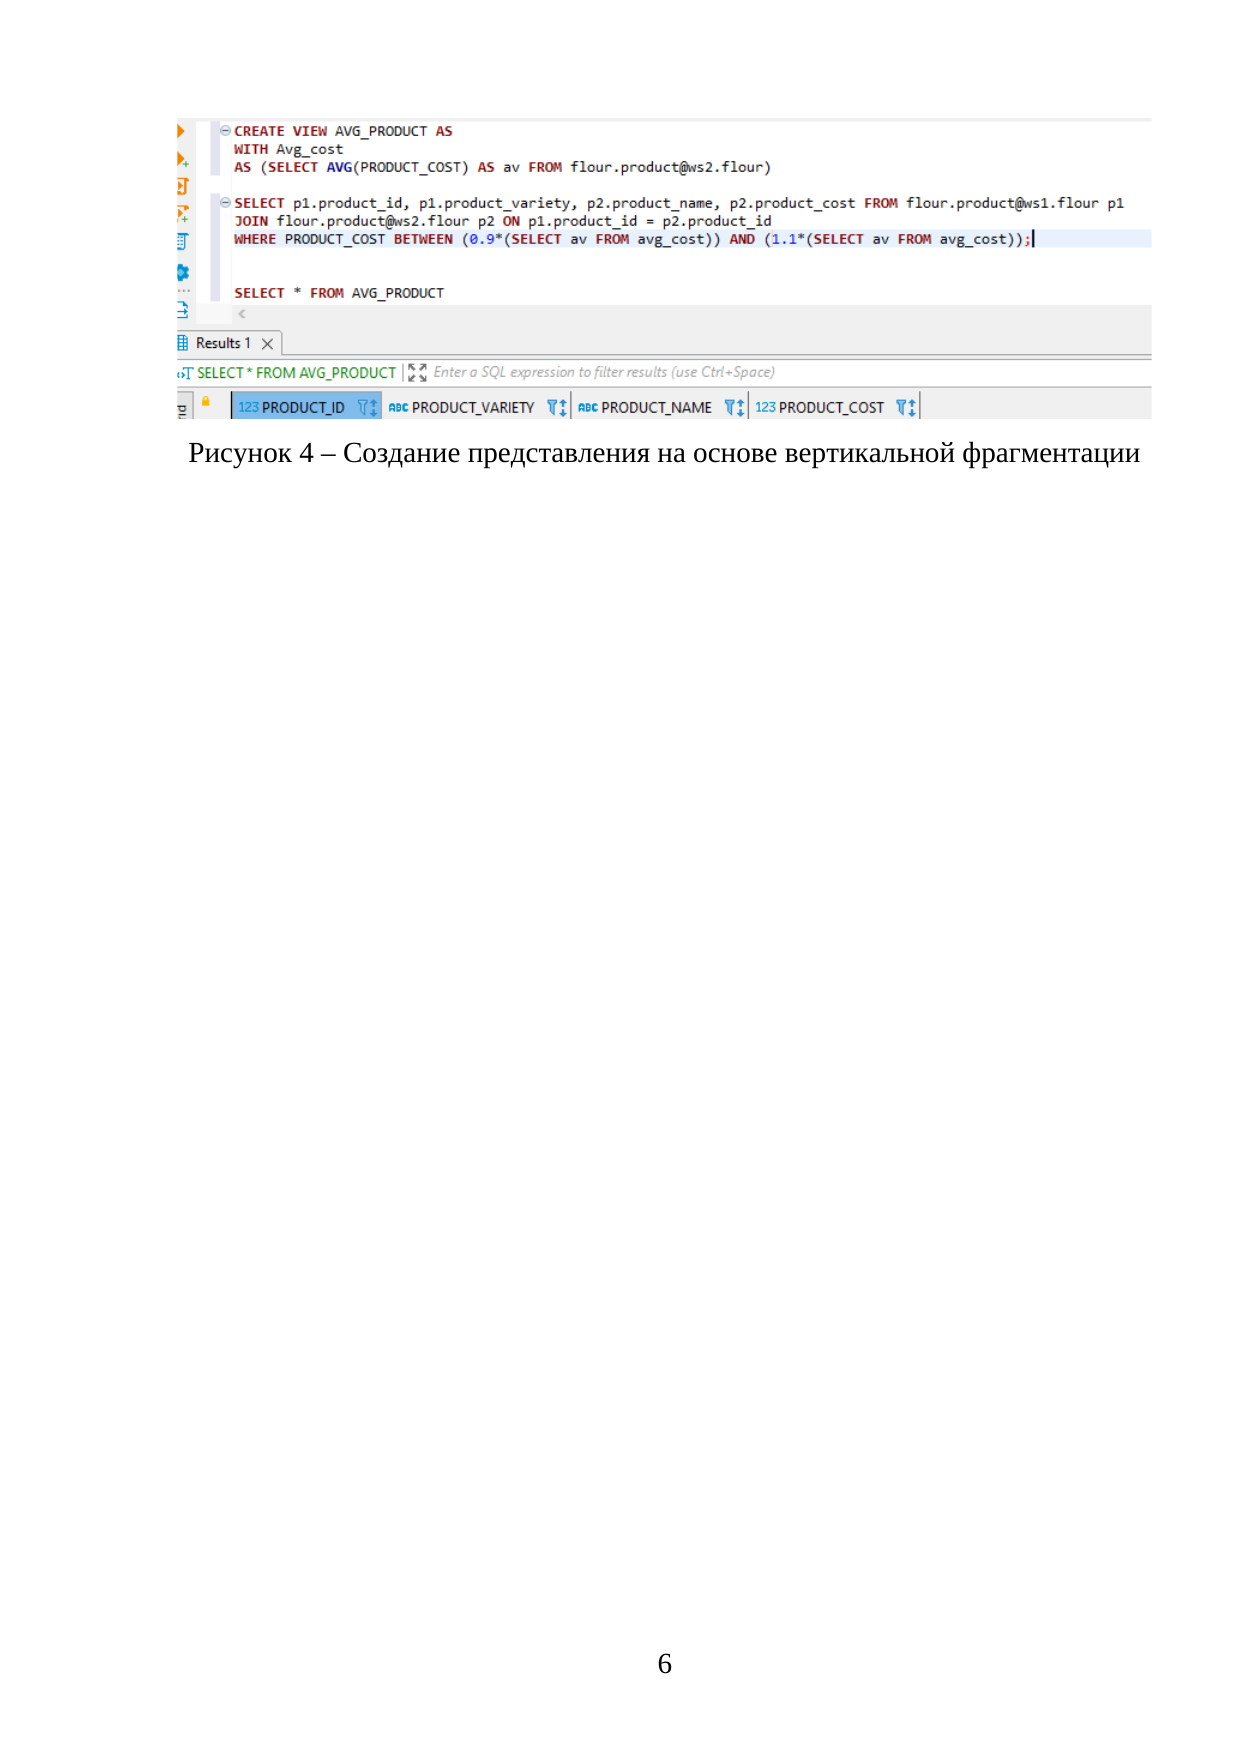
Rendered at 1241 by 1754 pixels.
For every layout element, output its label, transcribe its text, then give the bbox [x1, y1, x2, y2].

text Рисунок 4 – Создание представления на основе вертикальной фрагментации [177, 419, 1152, 468]
picture [177, 118, 1152, 419]
